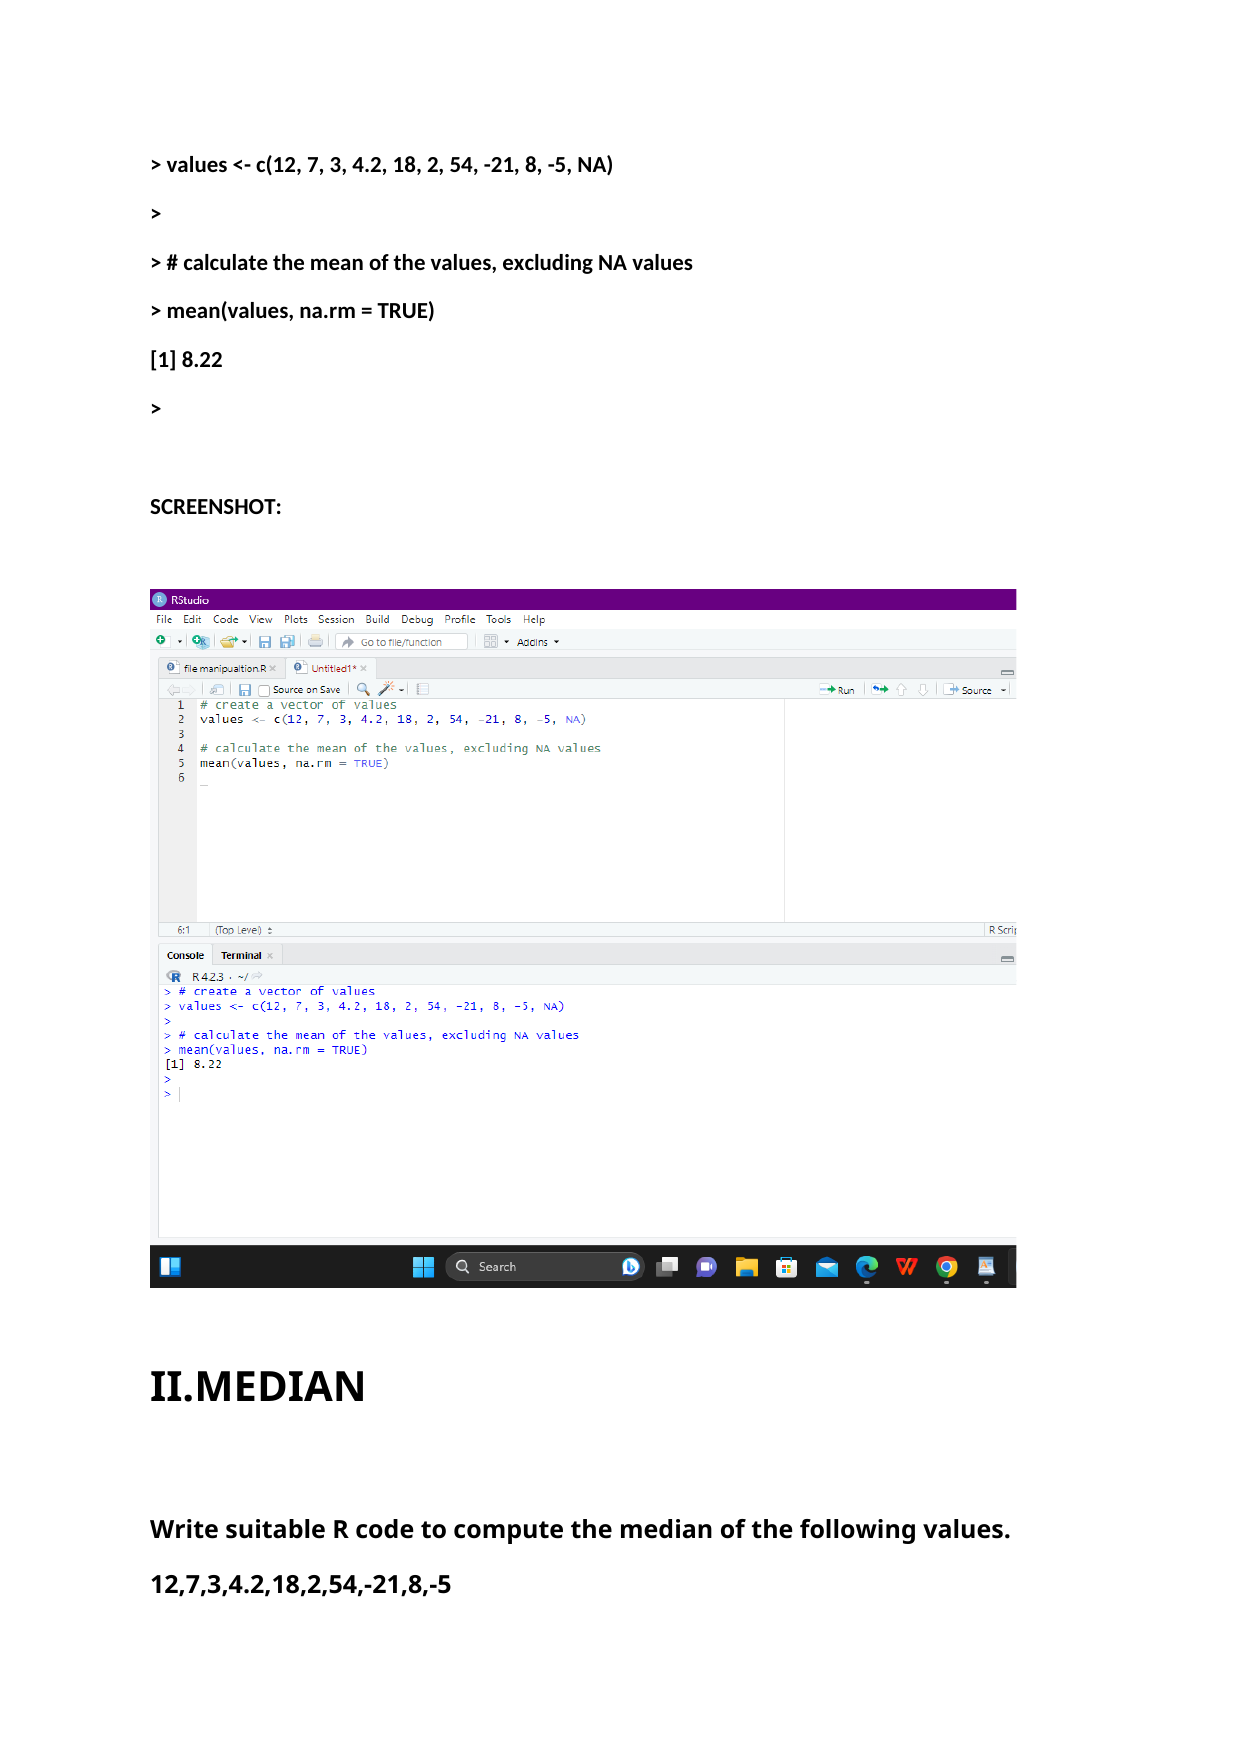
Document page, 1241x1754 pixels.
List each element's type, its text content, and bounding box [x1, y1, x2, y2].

text SCREENSHOT: [150, 492, 1090, 520]
text > values <- c(12, 7, 3, 4.2, 18, 2, 54, -21, 8, -5, NA) [150, 150, 1090, 178]
text > [150, 199, 1090, 227]
text > mean(values, na.rm = TRUE) [150, 297, 1090, 324]
text II.MEDIAN [150, 1357, 1090, 1414]
text > [150, 394, 1090, 422]
text Write suitable R code to compute the median of the following values. [150, 1512, 1090, 1546]
picture [150, 589, 1017, 1288]
text [1] 8.22 [150, 345, 1090, 373]
text > # calculate the mean of the values, excluding NA values [150, 248, 1090, 276]
text 12,7,3,4.2,18,2,54,-21,8,-5 [150, 1567, 1090, 1601]
